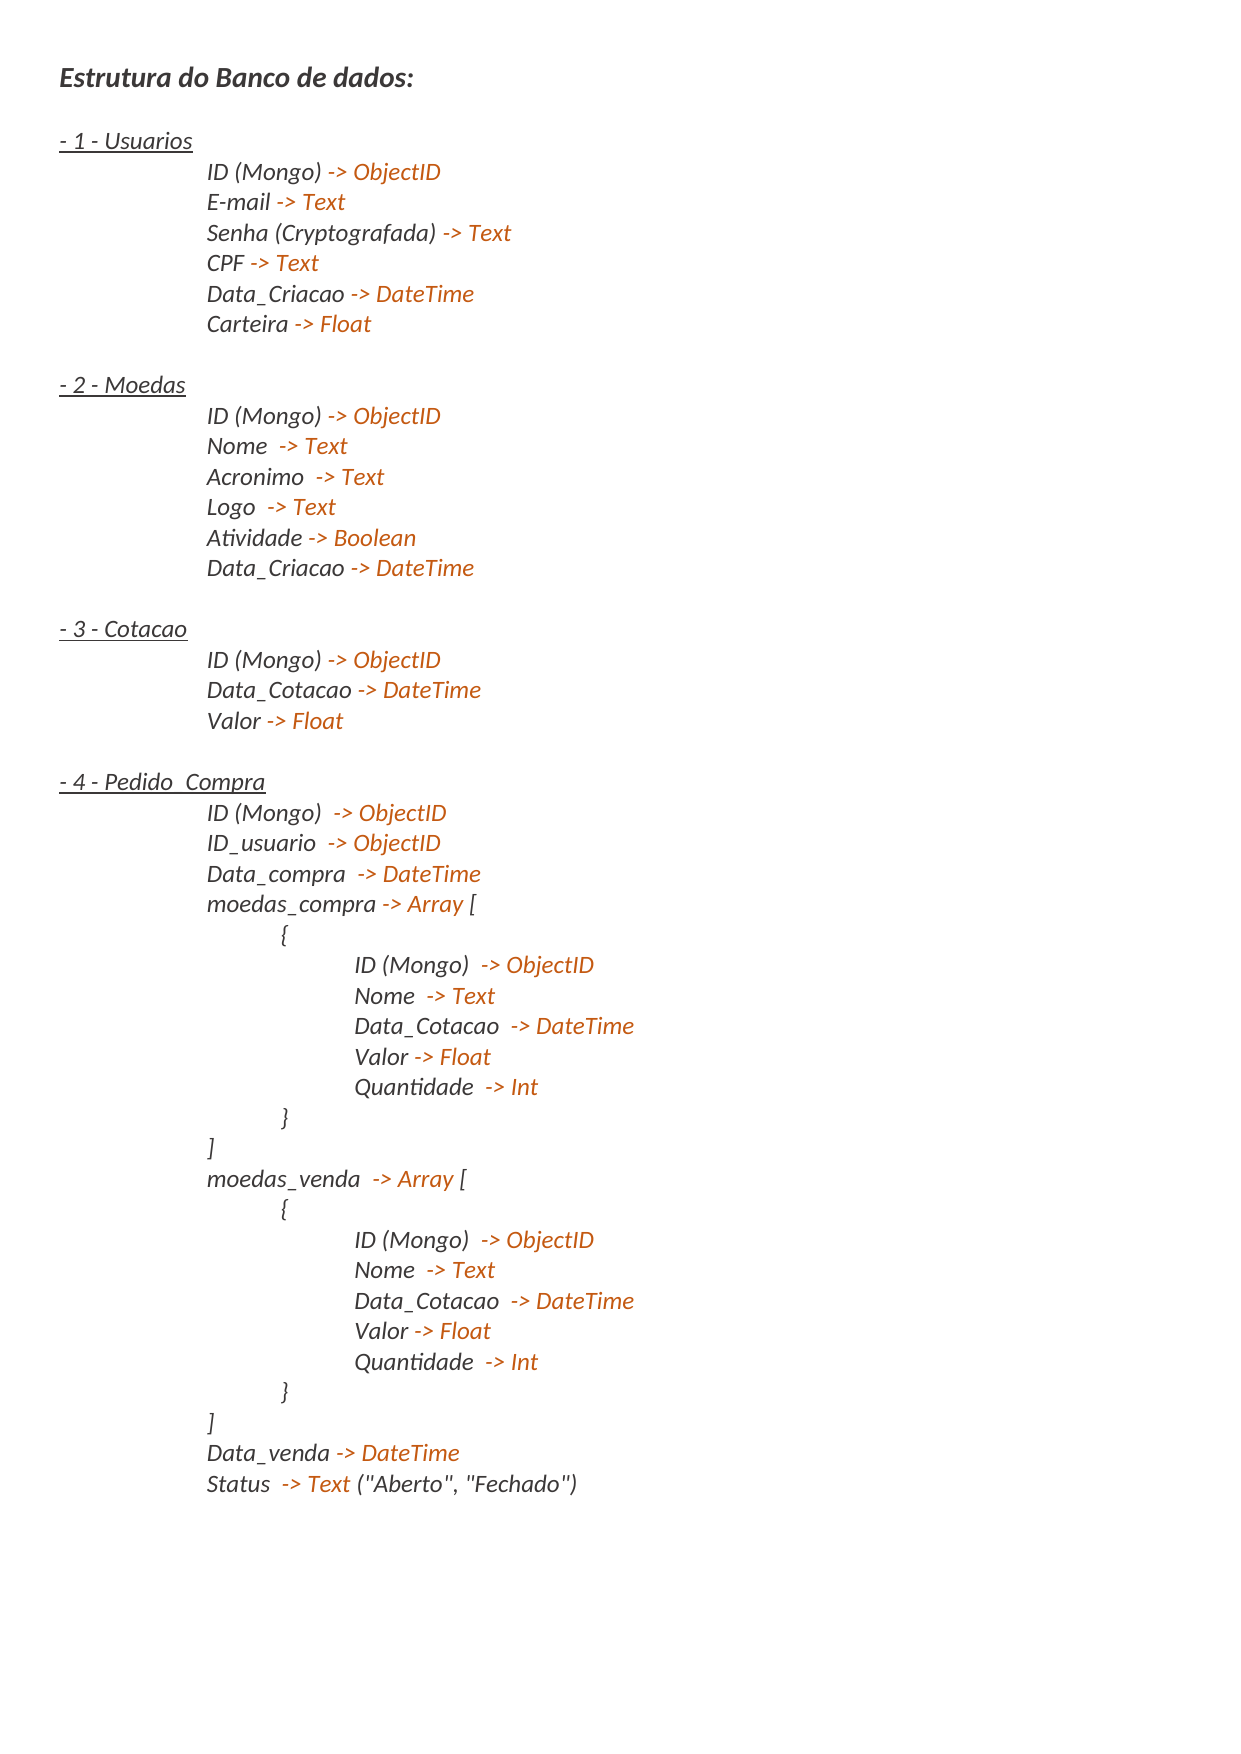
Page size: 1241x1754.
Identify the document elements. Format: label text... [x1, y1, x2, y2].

text ID (Mongo) -> ObjectID [59, 797, 1181, 827]
text { [59, 919, 1181, 949]
text { [59, 1193, 1181, 1224]
text ID (Mongo) -> ObjectID [59, 1224, 1181, 1254]
text Acronimo -> Text [133, 461, 1181, 491]
text Carteira -> Float [59, 308, 1181, 339]
text ID (Mongo) -> ObjectID [59, 949, 1181, 980]
text Senha (Cryptografada) -> Text [59, 217, 1181, 247]
text - 3 - Cotacao [59, 613, 1181, 644]
text ID (Mongo) -> ObjectID [59, 156, 1181, 186]
text moedas_venda -> Array [ [59, 1163, 1181, 1193]
text moedas_compra -> Array [ [59, 888, 1181, 919]
text Valor -> Float [59, 1316, 1181, 1346]
text Quantidade -> Int [59, 1346, 1181, 1377]
text E-mail -> Text [59, 186, 1181, 217]
text Nome -> Text [59, 1254, 1181, 1285]
text Valor -> Float [59, 1041, 1181, 1071]
text Estrutura do Banco de dados: [59, 59, 1181, 95]
text Logo -> Text [59, 491, 1181, 522]
text Nome -> Text [59, 980, 1181, 1010]
text Nome -> Text [59, 430, 1181, 461]
text Data_Cotacao -> DateTime [59, 1285, 1181, 1316]
text ID (Mongo) -> ObjectID [59, 400, 1181, 430]
text ID (Mongo) -> ObjectID [59, 644, 1181, 674]
text Data_Cotacao -> DateTime [59, 1010, 1181, 1041]
text CPF -> Text [59, 247, 1181, 278]
text ID_usuario -> ObjectID [59, 827, 1181, 858]
text } [59, 1102, 1181, 1132]
text ] [59, 1407, 1181, 1438]
text Data_Cotacao -> DateTime [59, 674, 1181, 705]
text - 4 - Pedido_Compra [59, 766, 1181, 797]
text Data_Criacao -> DateTime [59, 278, 1181, 308]
text } [59, 1377, 1181, 1407]
text ] [59, 1132, 1181, 1163]
text Valor -> Float [59, 705, 1181, 736]
text Data_compra -> DateTime [59, 858, 1181, 888]
text - 2 - Moedas [59, 369, 1181, 400]
text - 1 - Usuarios [59, 125, 1181, 156]
text Data_Criacao -> DateTime [59, 552, 1181, 583]
text Atividade -> Boolean [59, 522, 1181, 552]
text Data_venda -> DateTime [59, 1438, 1181, 1468]
text Status -> Text ("Aberto", "Fechado") [59, 1468, 1181, 1499]
text Quantidade -> Int [59, 1071, 1181, 1102]
